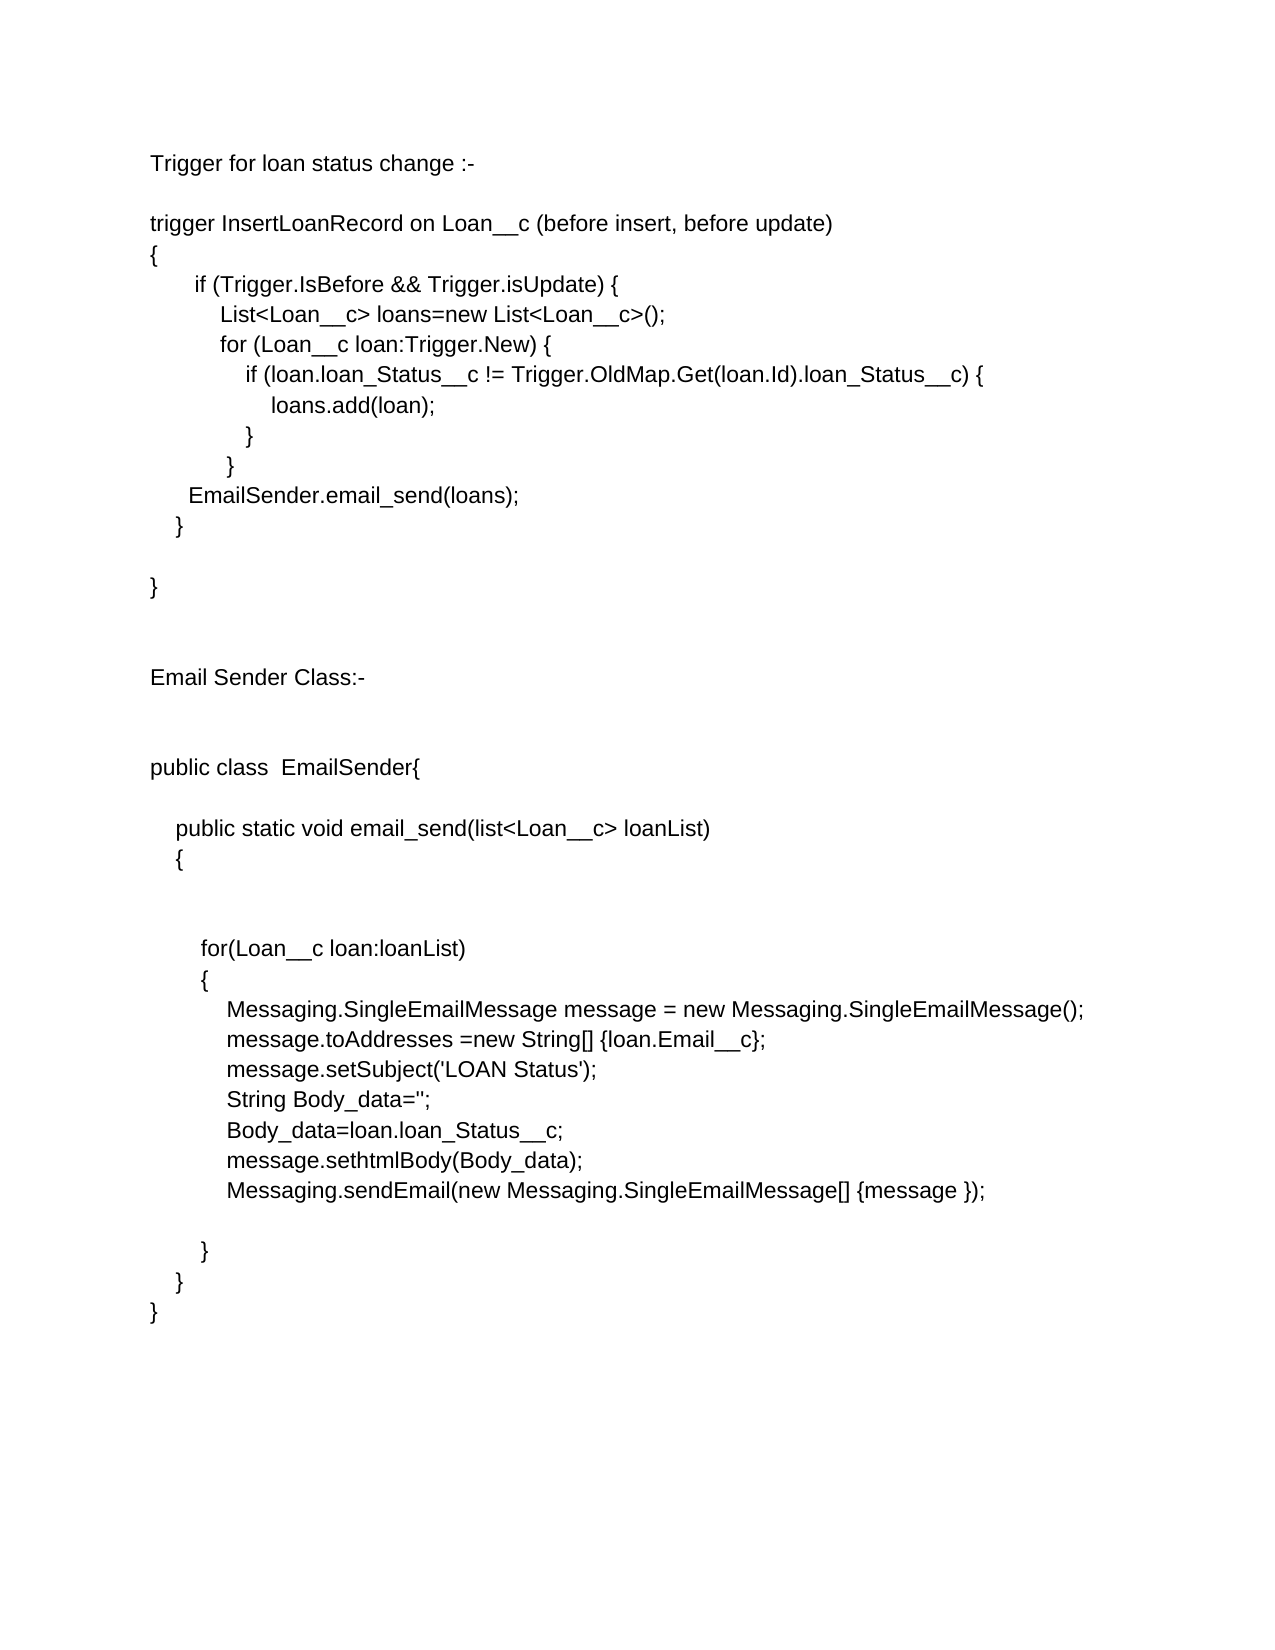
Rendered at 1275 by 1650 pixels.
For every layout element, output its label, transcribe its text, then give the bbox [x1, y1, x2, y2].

text Messaging.sendEmail(new Messaging.SingleEmailMessage[] {message }); [150, 1177, 1125, 1203]
text for (Loan__c loan:Trigger.New) { [150, 331, 1125, 358]
text message.toAddresses =new String[] {loan.Email__c}; [150, 1026, 1125, 1052]
text message.setSubject('LOAN Status'); [150, 1056, 1125, 1083]
text loans.add(loan); [150, 392, 1125, 418]
text Trigger for loan status change :- [150, 150, 1125, 176]
text { [150, 845, 1125, 871]
text message.sethtmlBody(Body_data); [150, 1147, 1125, 1173]
text { [150, 966, 1125, 992]
text for(Loan__c loan:loanList) [150, 935, 1125, 962]
text } [150, 1298, 1125, 1324]
text } [150, 1237, 1125, 1264]
text public class EmailSender{ [150, 754, 1125, 781]
text } [150, 452, 1125, 478]
text List<Loan__c> loans=new List<Loan__c>(); [150, 301, 1125, 327]
text } [150, 573, 1125, 599]
text Email Sender Class:- [150, 663, 1125, 690]
text String Body_data=''; [150, 1086, 1125, 1113]
text } [150, 512, 1125, 539]
text public static void email_send(list<Loan__c> loanList) [150, 814, 1125, 841]
text if (Trigger.IsBefore && Trigger.isUpdate) { [150, 271, 1125, 297]
text { [150, 241, 1125, 267]
text EmailSender.email_send(loans); [150, 482, 1125, 509]
text trigger InsertLoanRecord on Loan__c (before insert, before update) [150, 210, 1125, 237]
text Body_data=loan.loan_Status__c; [150, 1117, 1125, 1143]
text Messaging.SingleEmailMessage message = new Messaging.SingleEmailMessage(); [150, 996, 1125, 1022]
text } [150, 422, 1125, 448]
text if (loan.loan_Status__c != Trigger.OldMap.Get(loan.Id).loan_Status__c) { [150, 361, 1125, 388]
text } [150, 1268, 1125, 1294]
